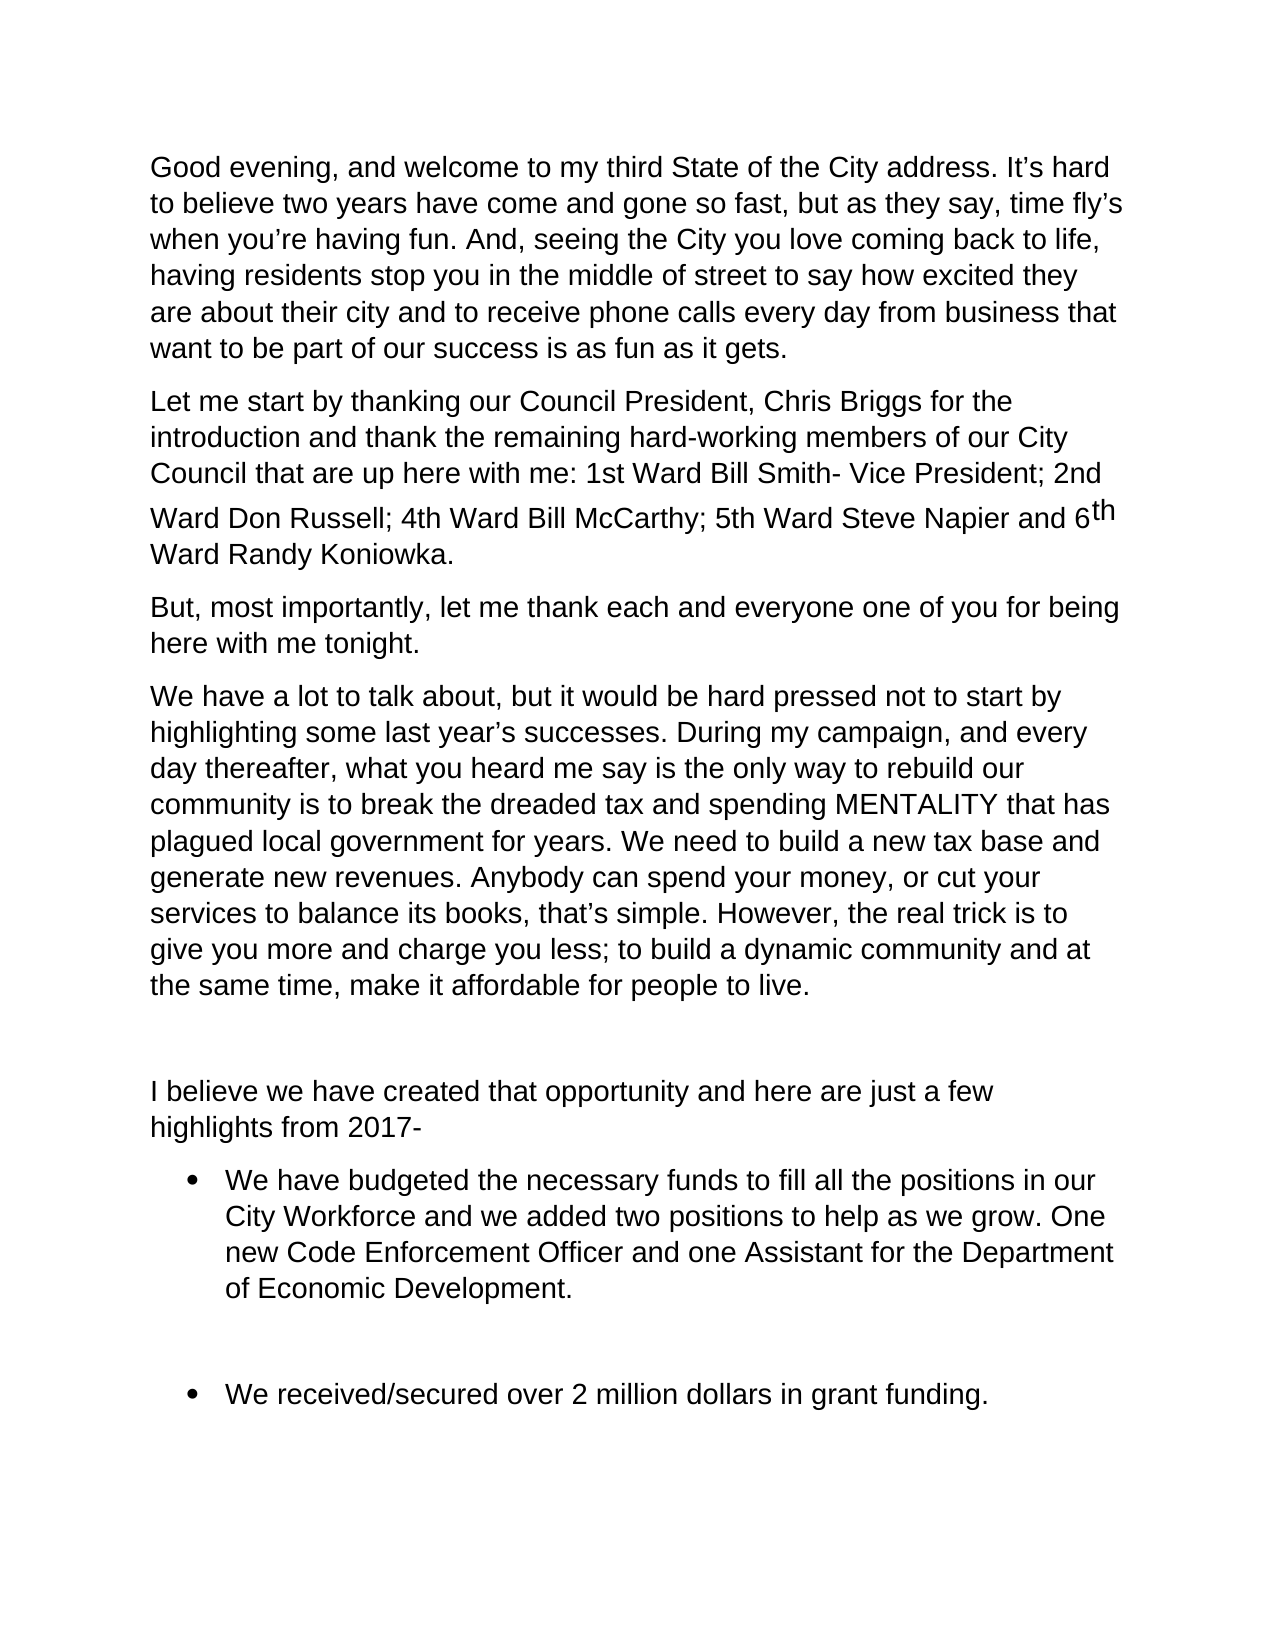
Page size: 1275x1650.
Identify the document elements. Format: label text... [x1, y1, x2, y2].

list We have budgeted the necessary funds to fill all the positions in our City Workforce and we added two positions to help as we grow. One new Code Enforcement Officer and one Assistant for the Department of Economic Development. [187, 1163, 1125, 1305]
text We have a lot to talk about, but it would be hard pressed not to start by highlighting some last year’s successes. During my campaign, and every day thereafter, what you heard me say is the only way to rebuild our community is to break the dreaded tax and spending MENTALITY that has plagued local government for years. We need to build a new tax base and generate new revenues. Anybody can spend your money, or cut your services to balance its books, that’s simple. However, the real trick is to give you more and charge you less; to build a dynamic community and at the same time, make it affordable for people to live. [150, 679, 1125, 1002]
list We received/secured over 2 million dollars in grant funding. [187, 1377, 1125, 1411]
text I believe we have created that opportunity and here are just a few highlights from 2017- [150, 1074, 1125, 1143]
text But, most importantly, let me thank each and everyone one of you for being here with me tonight. [150, 590, 1125, 660]
text Let me start by thanking our Council President, Chris Briggs for the introduction and thank the remaining hard-working members of our City Council that are up here with me: 1st Ward Bill Smith- Vice President; 2nd Ward Don Russell; 4th Ward Bill McCarthy; 5th Ward Steve Napier and 6th Ward Randy Koniowka. [150, 383, 1125, 571]
text Good evening, and welcome to my third State of the City address. It’s hard to believe two years have come and gone so fast, but as they say, time fly’s when you’re having fun. And, seeing the City you love coming back to life, having residents stop you in the middle of street to say how excited they are about their city and to receive phone calls every day from business that want to be part of our success is as fun as it gets. [150, 150, 1125, 364]
